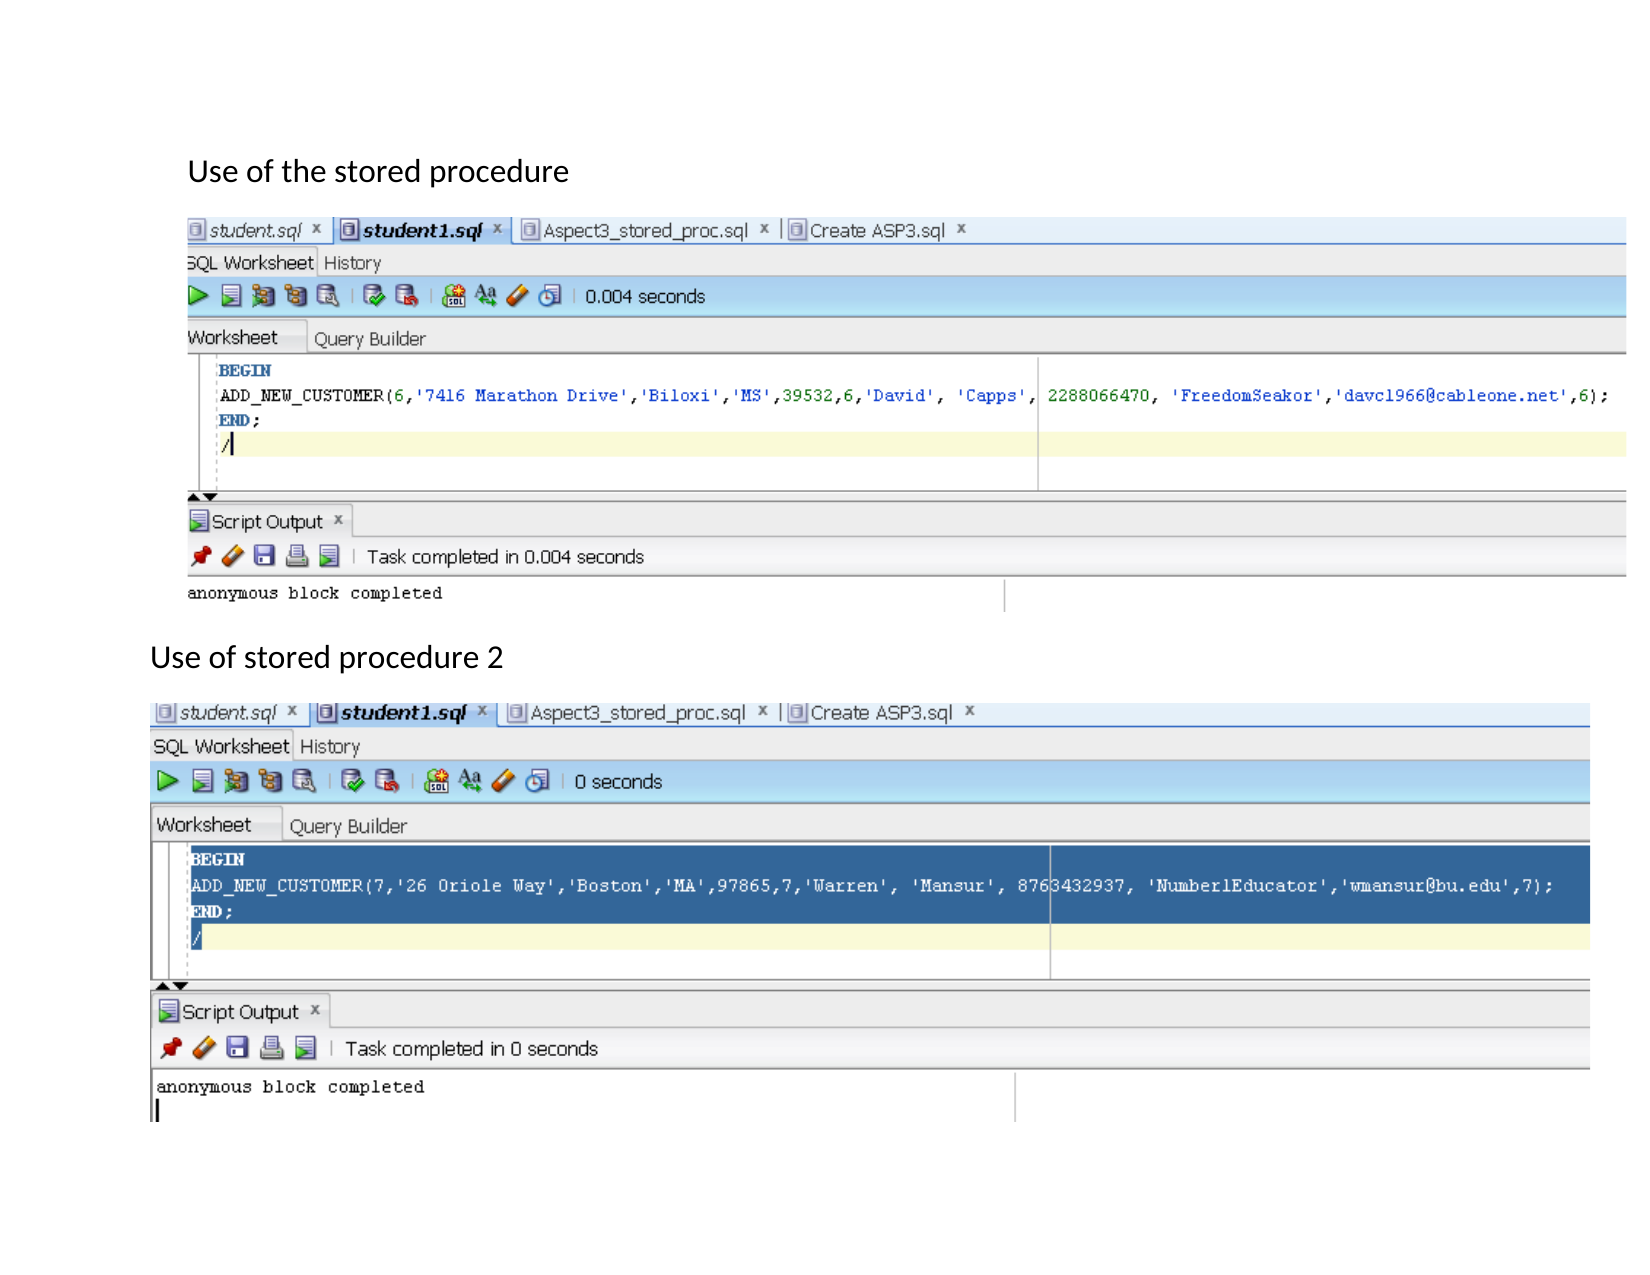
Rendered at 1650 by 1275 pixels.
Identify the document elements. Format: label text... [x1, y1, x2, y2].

picture [187, 217, 1627, 612]
picture [150, 703, 1591, 1122]
text Use of the stored procedure [187, 150, 1500, 191]
text Use of stored procedure 2 [150, 636, 1500, 677]
